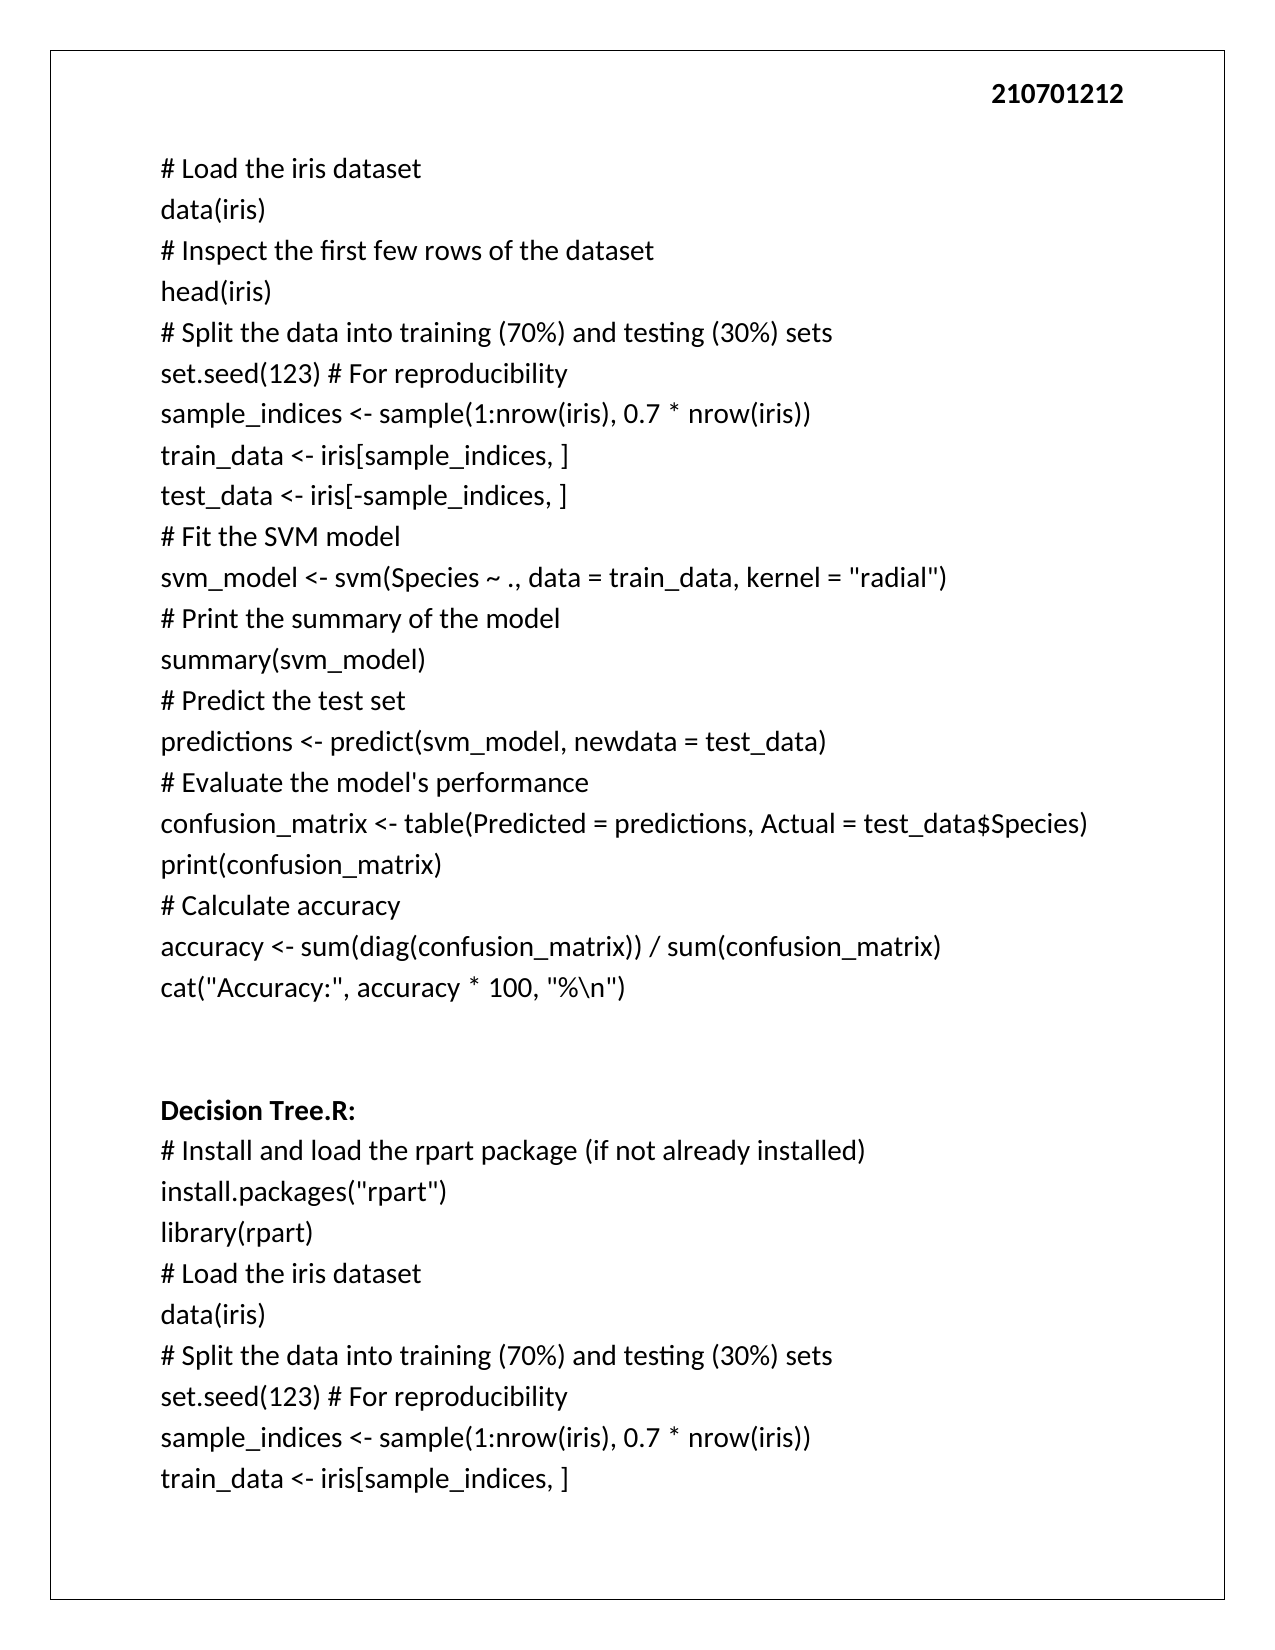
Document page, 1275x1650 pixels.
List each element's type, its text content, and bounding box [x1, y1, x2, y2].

text data(iris) [160, 1296, 1125, 1332]
text train_data <- iris[sample_indices, ] [160, 437, 1125, 472]
text # Split the data into training (70%) and testing (30%) sets [160, 314, 1125, 349]
text predictions <- predict(svm_model, newdata = test_data) [160, 723, 1125, 759]
text # Load the iris dataset [160, 1255, 1125, 1291]
text set.seed(123) # For reproducibility [160, 1378, 1125, 1414]
text svm_model <- svm(Species ~ ., data = train_data, kernel = "radial") [160, 559, 1125, 595]
text library(rpart) [160, 1214, 1125, 1250]
text set.seed(123) # For reproducibility [160, 355, 1125, 390]
text install.packages("rpart") [160, 1173, 1125, 1209]
text Decision Tree.R: [160, 1092, 1125, 1127]
text # Calculate accuracy [160, 887, 1125, 922]
text data(iris) [160, 191, 1125, 227]
text # Load the iris dataset [160, 150, 1125, 186]
text # Install and load the rpart package (if not already installed) [160, 1132, 1125, 1168]
text # Evaluate the model's performance [160, 764, 1125, 800]
text test_data <- iris[-sample_indices, ] [160, 477, 1125, 513]
text summary(svm_model) [160, 641, 1125, 677]
text cat("Accuracy:", accuracy * 100, "%\n") [160, 969, 1125, 1004]
text sample_indices <- sample(1:nrow(iris), 0.7 * nrow(iris)) [160, 396, 1125, 431]
text confusion_matrix <- table(Predicted = predictions, Actual = test_data$Species) [160, 805, 1125, 841]
text sample_indices <- sample(1:nrow(iris), 0.7 * nrow(iris)) [160, 1419, 1125, 1455]
text head(iris) [160, 273, 1125, 308]
text print(confusion_matrix) [160, 846, 1125, 882]
text accuracy <- sum(diag(confusion_matrix)) / sum(confusion_matrix) [160, 928, 1125, 963]
text # Fit the SVM model [160, 518, 1125, 554]
text # Print the summary of the model [160, 600, 1125, 636]
text # Split the data into training (70%) and testing (30%) sets [160, 1337, 1125, 1373]
text train_data <- iris[sample_indices, ] [160, 1460, 1125, 1496]
text # Predict the test set [160, 682, 1125, 718]
text # Inspect the first few rows of the dataset [160, 232, 1125, 267]
